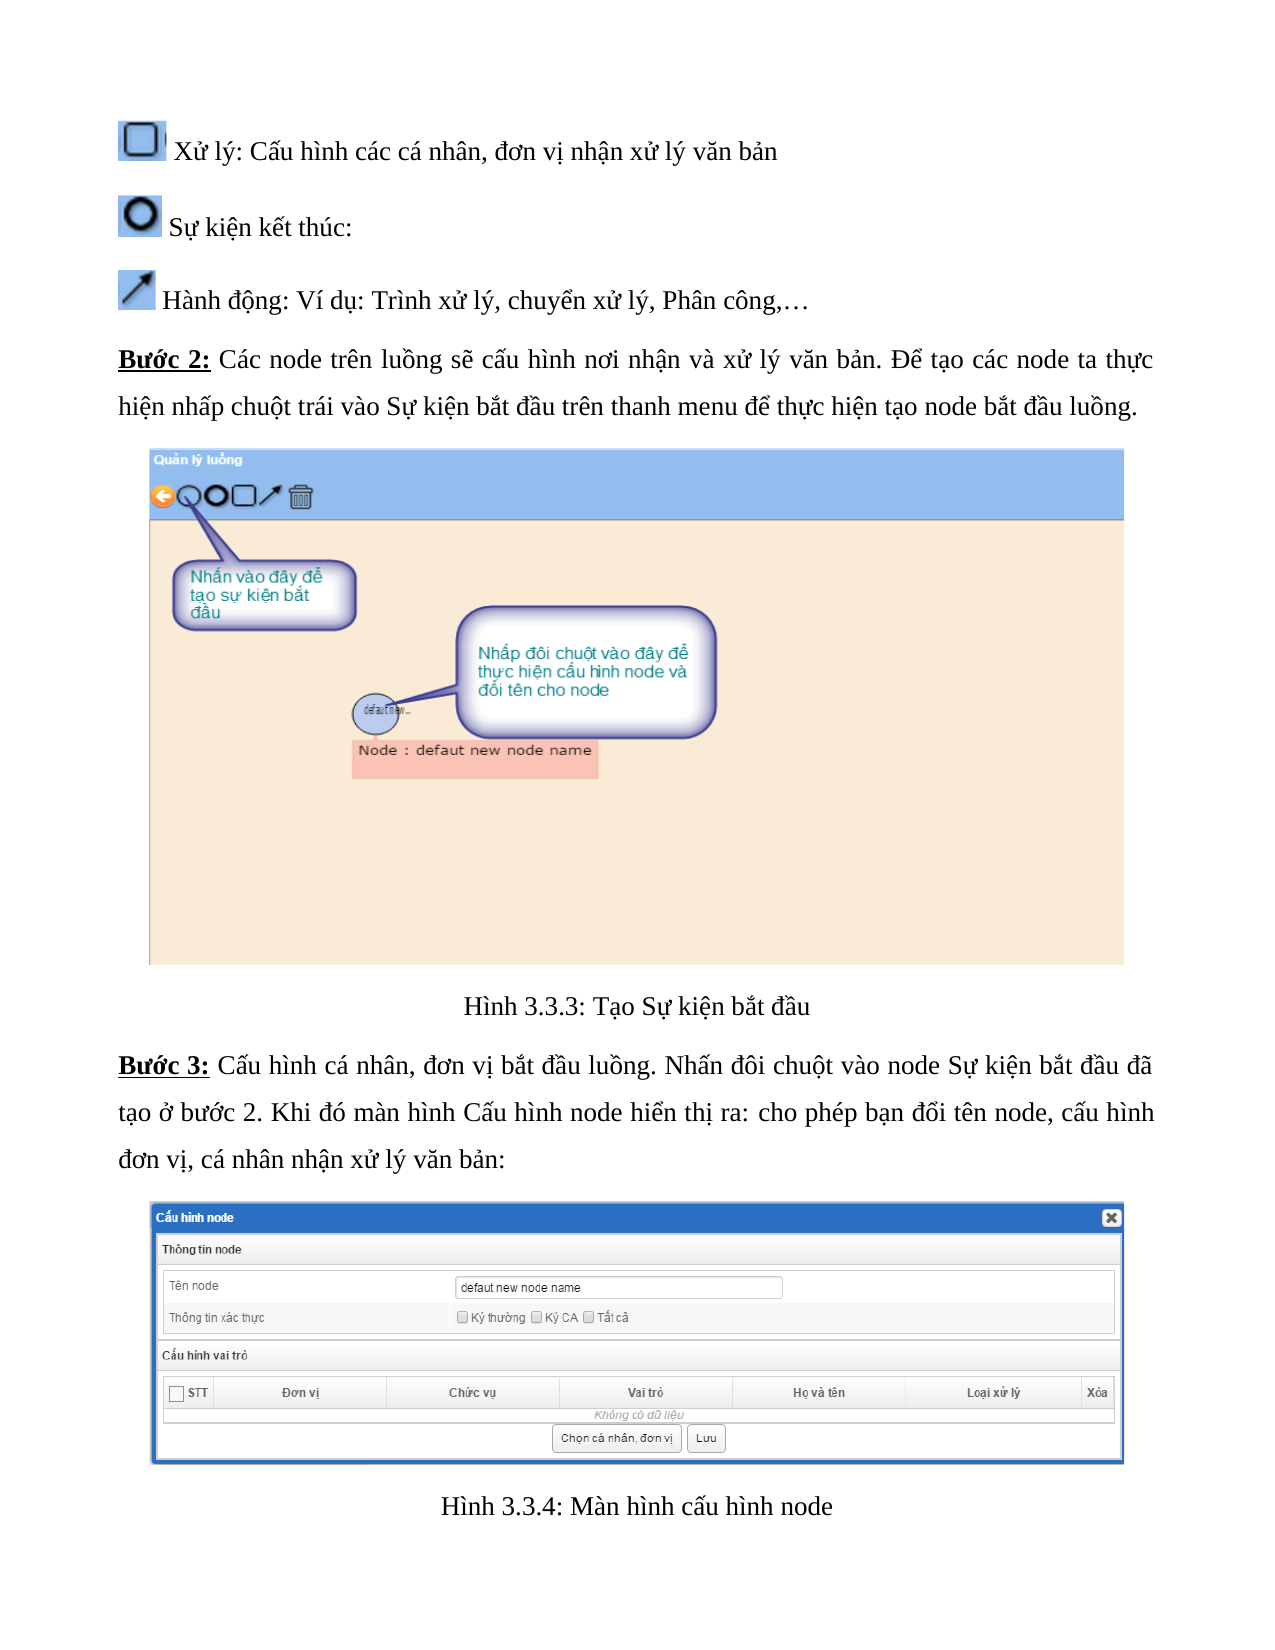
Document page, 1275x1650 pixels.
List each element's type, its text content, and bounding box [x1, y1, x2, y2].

picture [149, 448, 1125, 965]
text Sự kiện kết thúc: [118, 194, 1155, 242]
picture [149, 1201, 1125, 1465]
text Bước 2: Các node trên luồng sẽ cấu hình nơi nhận và xử lý văn bản. Để tạo các node ta thực hiện nhấp chuột trái vào Sự kiện bắt đầu trên thanh menu để thực hiện tạo node bắt đầu luồng. [118, 343, 1155, 421]
text Bước 3: Cấu hình cá nhân, đơn vị bắt đầu luồng. Nhấn đôi chuột vào node Sự kiện bắt đầu đã tạo ở bước 2. Khi đó màn hình Cấu hình node hiển thị ra: cho phép bạn đổi tên node, cấu hình đơn vị, cá nhân nhận xử lý văn bản: [118, 1049, 1155, 1174]
picture [118, 270, 156, 310]
text Hình 3.3.4: Màn hình cấu hình node [118, 1490, 1155, 1522]
picture [118, 194, 162, 237]
text Xử lý: Cấu hình các cá nhân, đơn vị nhận xử lý văn bản [118, 118, 1155, 166]
text Hình 3.3.3: Tạo Sự kiện bắt đầu [118, 990, 1155, 1021]
text Hành động: Ví dụ: Trình xử lý, chuyển xử lý, Phân công,… [118, 270, 1155, 315]
picture [118, 118, 167, 161]
